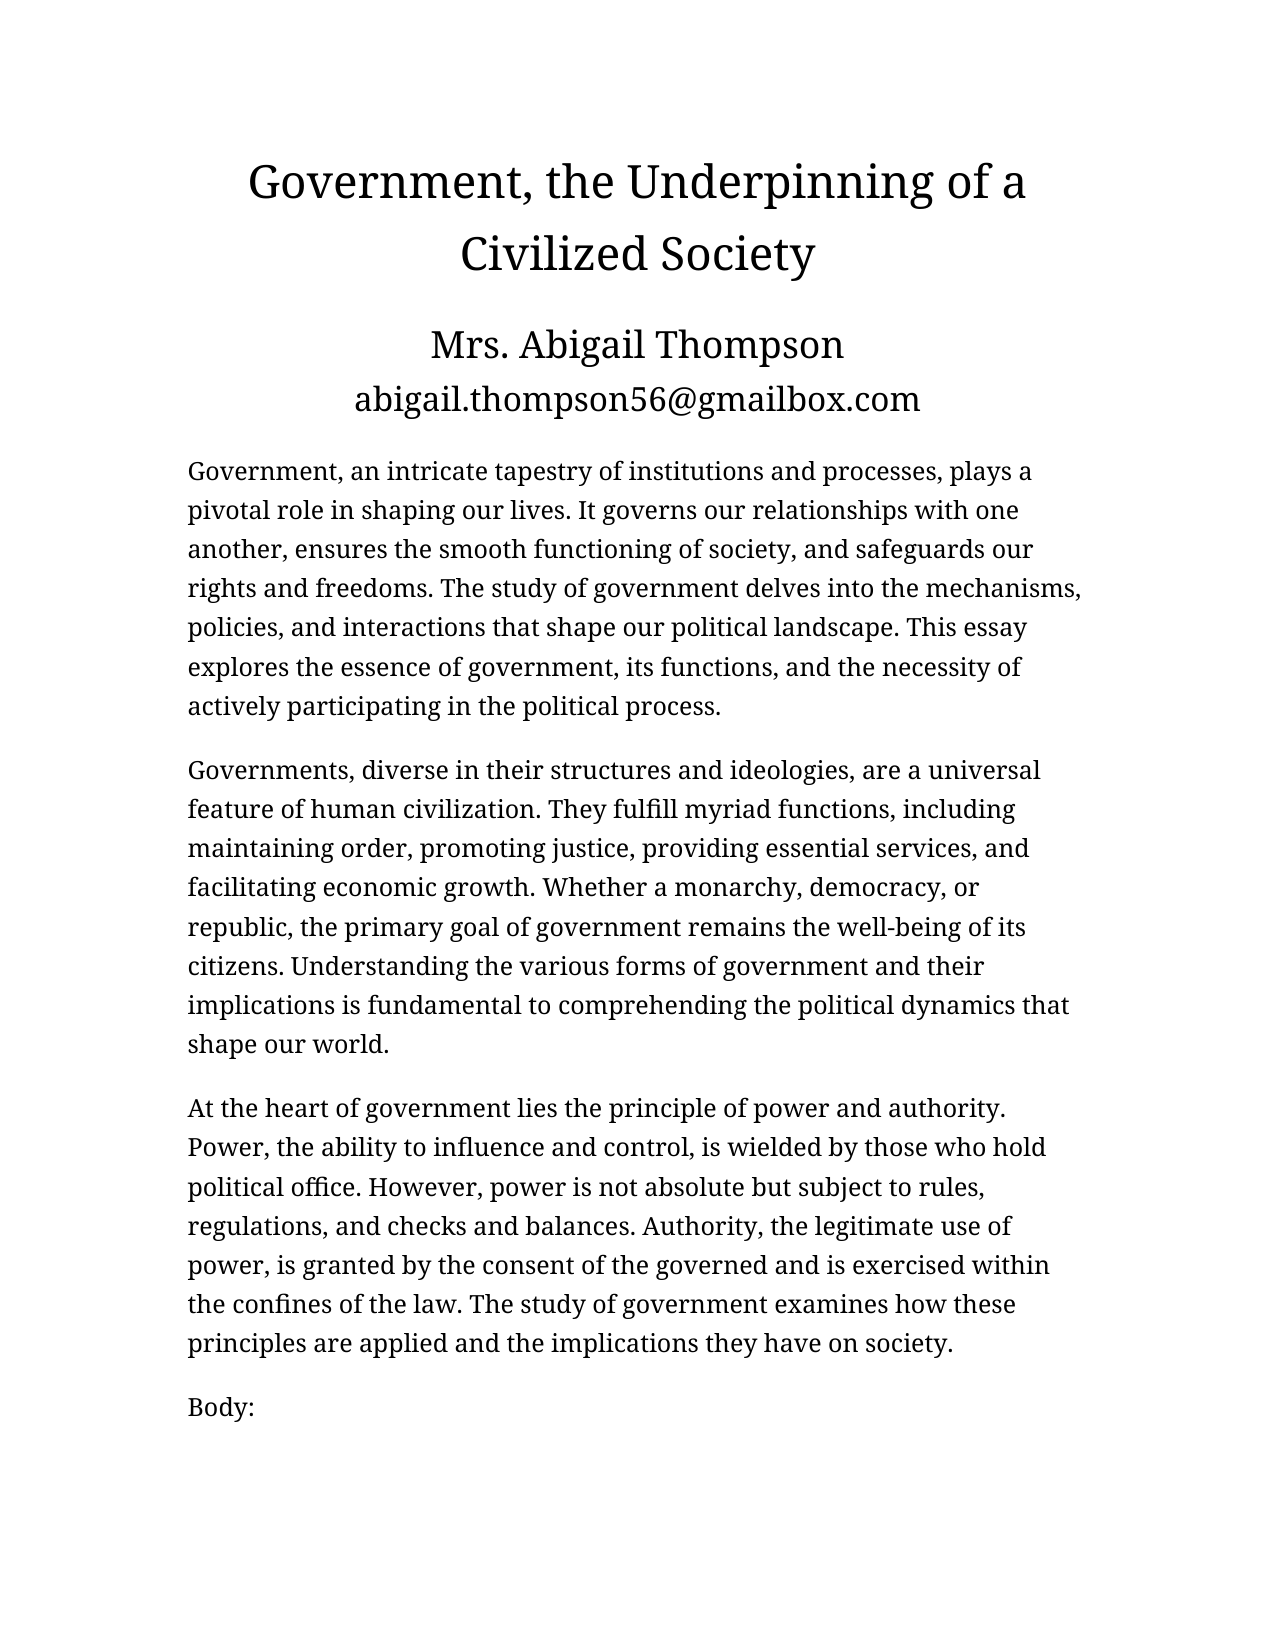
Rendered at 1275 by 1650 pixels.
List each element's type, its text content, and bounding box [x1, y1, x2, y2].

text Mrs. Abigail Thompson abigail.thompson56@gmailbox.com [187, 318, 1087, 422]
text Body: [187, 1390, 1087, 1424]
text Governments, diverse in their structures and ideologies, are a universal feature of human civilization. They fulfill myriad functions, including maintaining order, promoting justice, providing essential services, and facilitating economic growth. Whether a monarchy, democracy, or republic, the primary goal of government remains the well-being of its citizens. Understanding the various forms of government and their implications is fundamental to comprehending the political dynamics that shape our world. [187, 752, 1087, 1061]
text Government, the Underpinning of a Civilized Society [187, 150, 1087, 284]
text Government, an intricate tapestry of institutions and processes, plays a pivotal role in shaping our lives. It governs our relationships with one another, ensures the smooth functioning of society, and safeguards our rights and freedoms. The study of government delves into the mechanisms, policies, and interactions that shape our political landscape. This essay explores the essence of government, its functions, and the necessity of actively participating in the political process. [187, 453, 1087, 722]
text At the heart of government lies the principle of power and authority. Power, the ability to influence and control, is wielded by those who hold political office. However, power is not absolute but subject to rules, regulations, and checks and balances. Authority, the legitimate use of power, is granted by the consent of the governed and is exercised within the confines of the law. The study of government examines how these principles are applied and the implications they have on society. [187, 1091, 1087, 1360]
